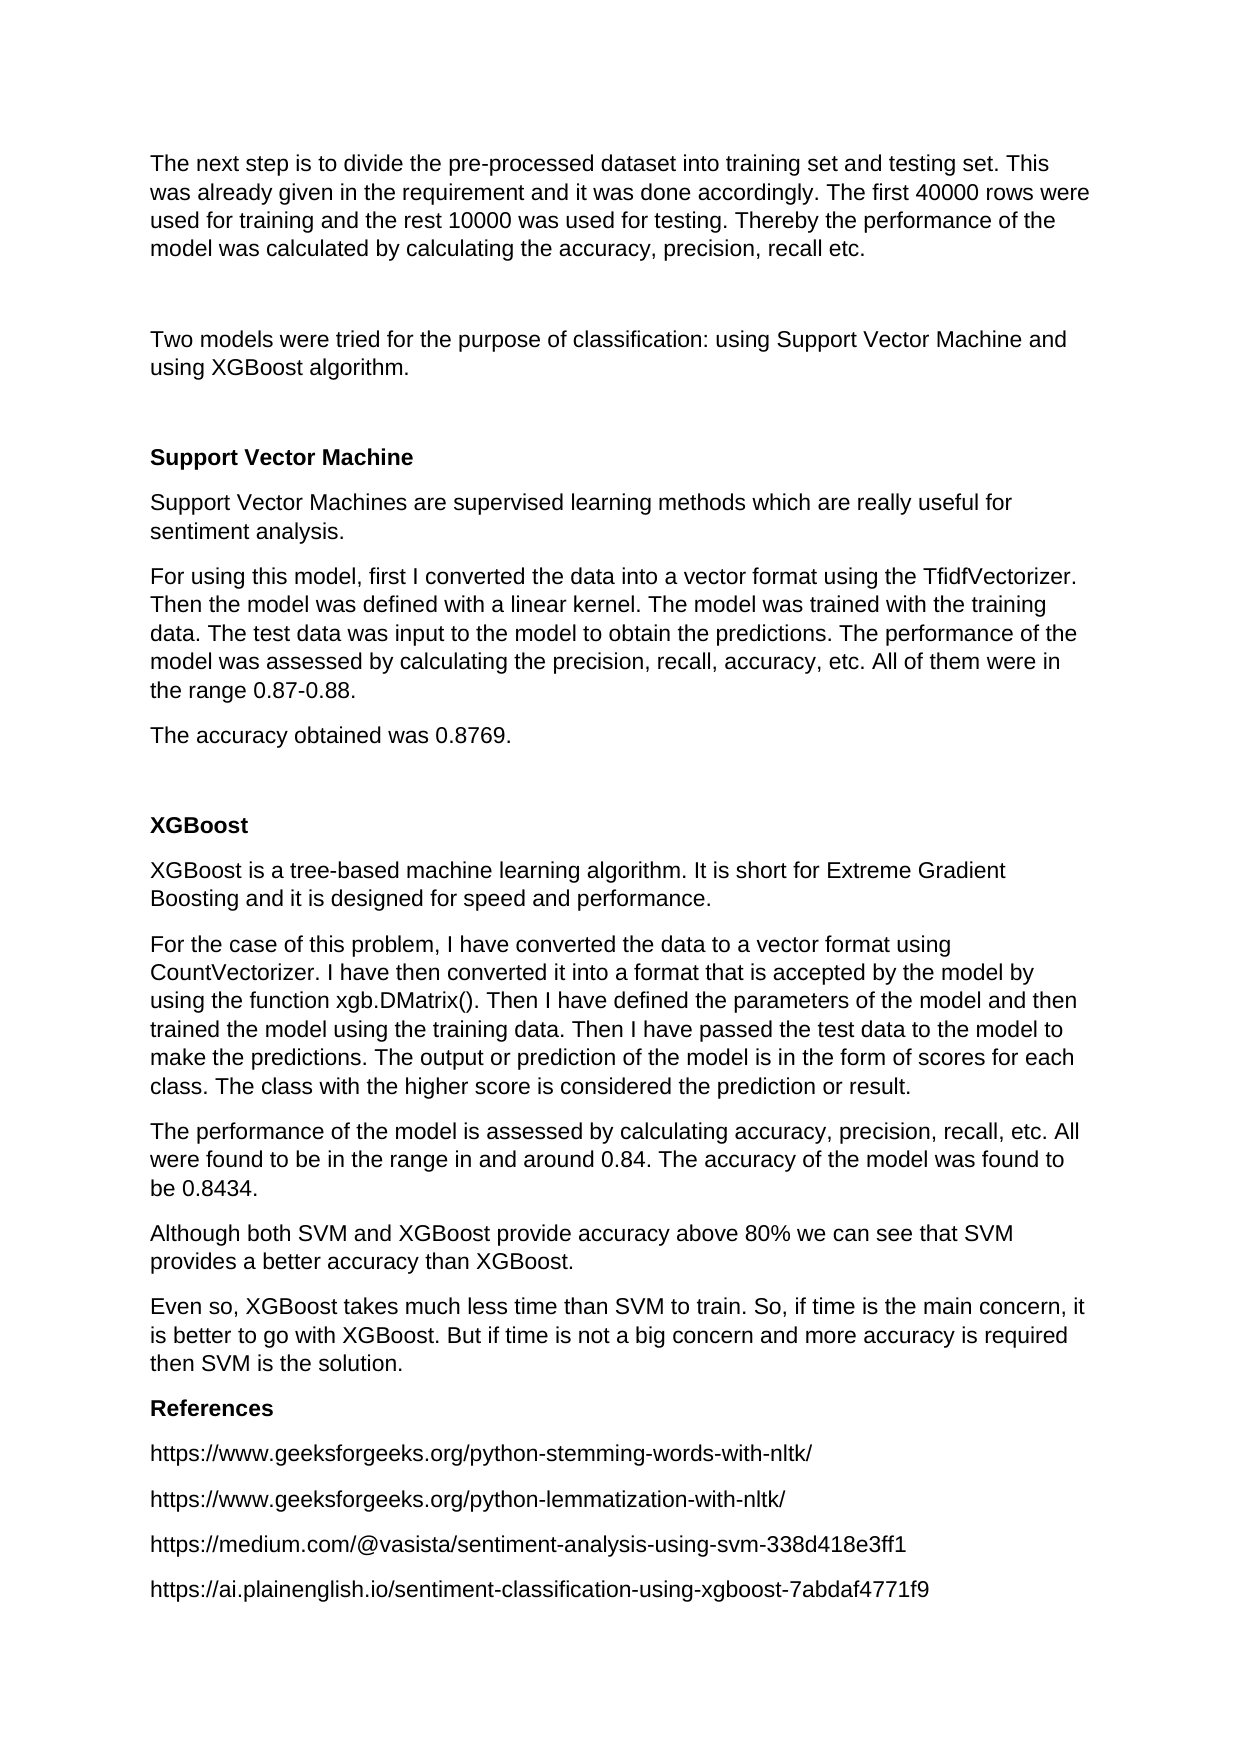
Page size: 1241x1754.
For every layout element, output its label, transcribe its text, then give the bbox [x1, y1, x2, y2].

text Even so, XGBoost takes much less time than SVM to train. So, if time is the main concern, it is better to go with XGBoost. But if time is not a big concern and more accuracy is required then SVM is the solution. [150, 1293, 1090, 1377]
text For the case of this problem, I have converted the data to a vector format using CountVectorizer. I have then converted it into a format that is accepted by the model by using the function xgb.DMatrix(). Then I have defined the parameters of the model and then trained the model using the training data. Then I have passed the test data to the model to make the predictions. The output or prediction of the model is in the form of scores for each class. The class with the higher score is considered the prediction or result. [150, 931, 1090, 1099]
text https://www.geeksforgeeks.org/python-stemming-words-with-nltk/ [150, 1440, 1090, 1467]
text References [150, 1395, 1090, 1422]
text Although both SVM and XGBoost provide accuracy above 80% we can see that SVM provides a better accuracy than XGBoost. [150, 1220, 1090, 1274]
text XGBoost is a tree-based machine learning algorithm. It is short for Extreme Gradient Boosting and it is designed for speed and performance. [150, 857, 1090, 912]
text Support Vector Machines are supervised learning methods which are really useful for sentiment analysis. [150, 489, 1090, 544]
text Support Vector Machine [150, 444, 1090, 471]
text For using this model, first I converted the data into a vector format using the TfidfVectorizer. Then the model was defined with a linear kernel. The model was trained with the training data. The test data was input to the model to obtain the predictions. The performance of the model was assessed by calculating the precision, recall, accuracy, etc. All of them were in the range 0.87-0.88. [150, 563, 1090, 703]
text XGBoost [150, 812, 1090, 838]
text The accuracy obtained was 0.8769. [150, 722, 1090, 748]
text https://ai.plainenglish.io/sentiment-classification-using-xgboost-7abdaf4771f9 [150, 1576, 1090, 1602]
text https://medium.com/@vasista/sentiment-analysis-using-svm-338d418e3ff1 [150, 1531, 1090, 1557]
text The performance of the model is assessed by calculating accuracy, precision, recall, etc. All were found to be in the range in and around 0.84. The accuracy of the model was found to be 0.8434. [150, 1118, 1090, 1201]
text The next step is to divide the pre-processed dataset into training set and testing set. This was already given in the requirement and it was done accordingly. The first 40000 rows were used for training and the rest 10000 was used for testing. Thereby the performance of the model was calculated by calculating the accuracy, precision, recall etc. [150, 150, 1090, 262]
text Two models were tried for the purpose of classification: using Support Vector Machine and using XGBoost algorithm. [150, 326, 1090, 380]
text https://www.geeksforgeeks.org/python-lemmatization-with-nltk/ [150, 1486, 1090, 1512]
